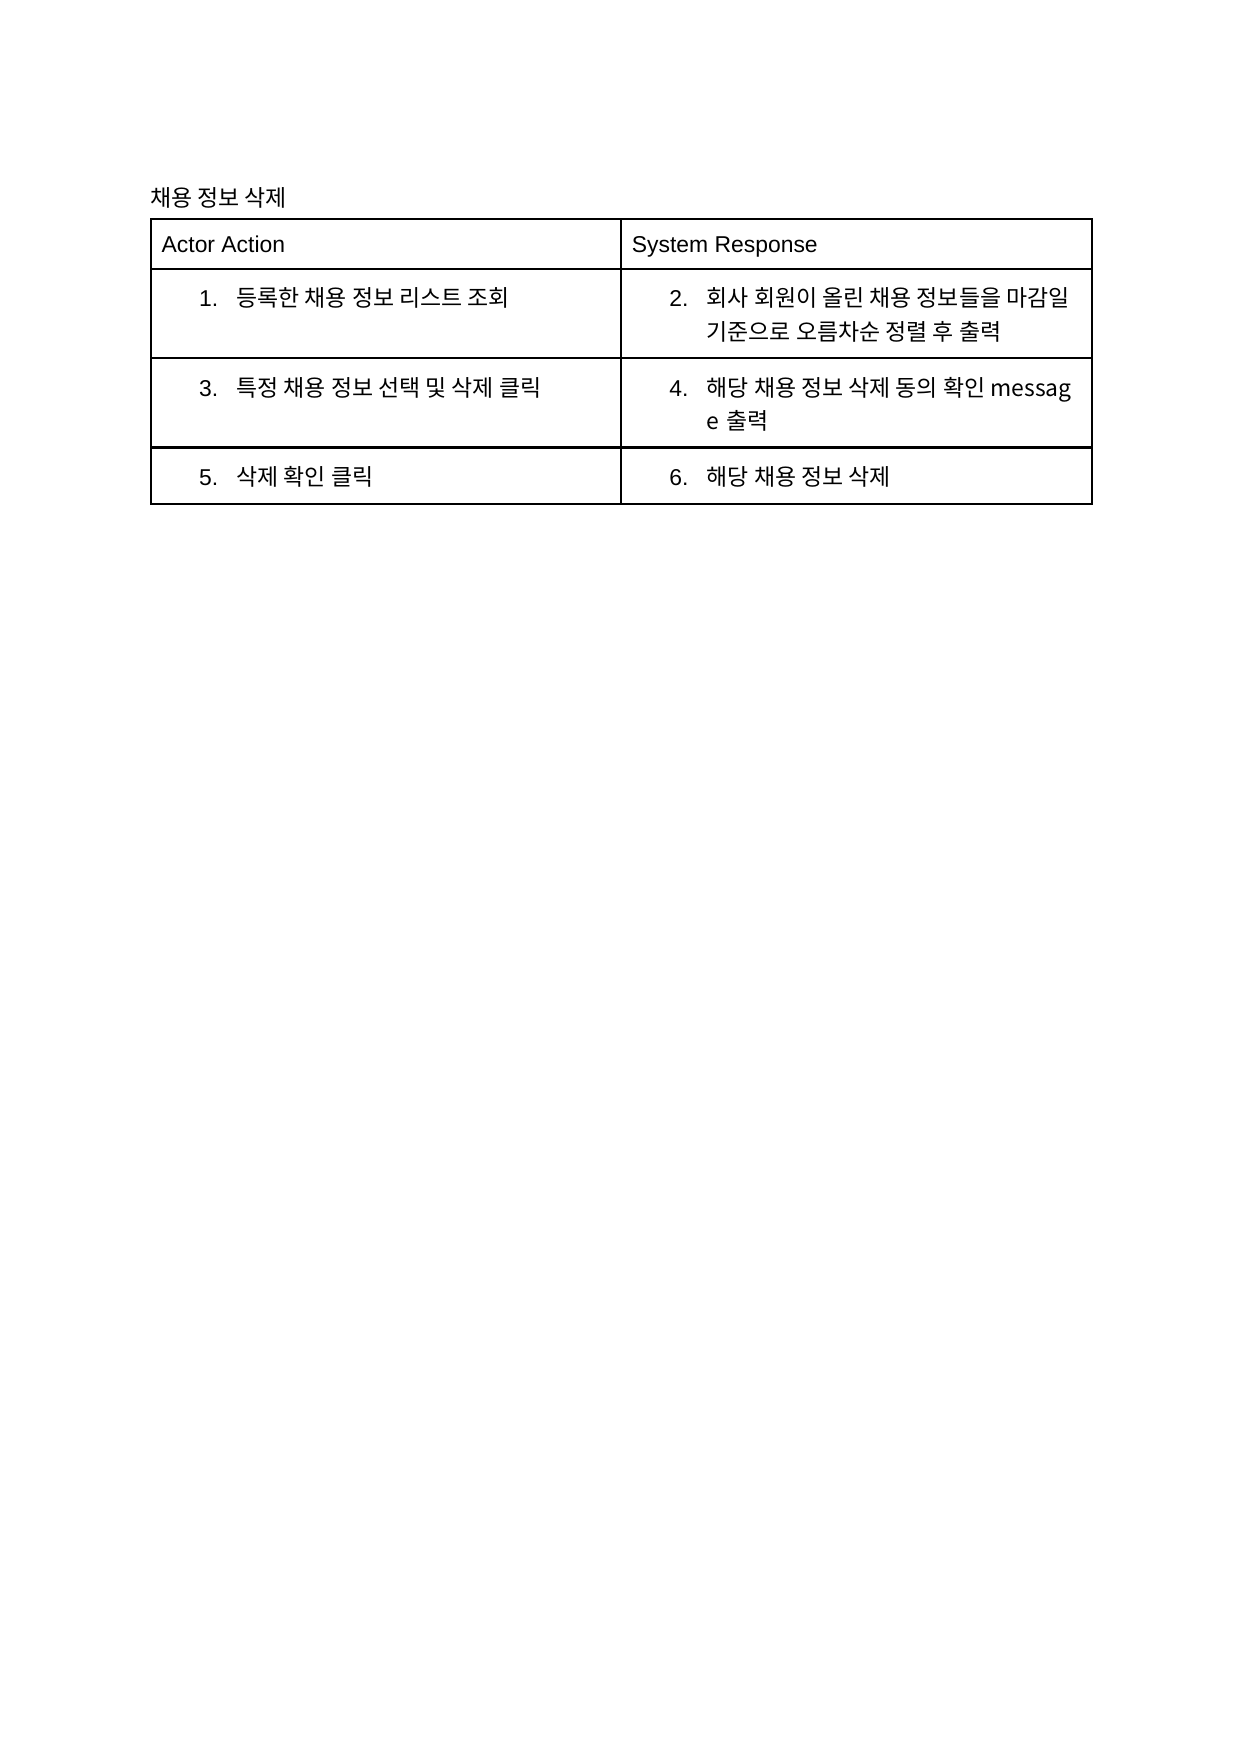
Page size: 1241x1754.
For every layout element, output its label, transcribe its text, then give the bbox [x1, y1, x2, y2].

table_header Actor Action [152, 220, 620, 268]
table_cell 해당 채용 정보 삭제 [622, 449, 1091, 502]
table_cell 회사 회원이 올린 채용 정보들을 마감일 기준으로 오름차순 정렬 후 출력 [622, 270, 1091, 357]
table_cell 삭제 확인 클릭 [152, 449, 620, 502]
text 채용 정보 삭제 [150, 180, 1090, 213]
table_cell 특정 채용 정보 선택 및 삭제 클릭 [152, 359, 620, 446]
table_header System Response [622, 220, 1091, 268]
table_cell 해당 채용 정보 삭제 동의 확인 message 출력 [622, 359, 1091, 446]
table_cell 등록한 채용 정보 리스트 조회 [152, 270, 620, 357]
